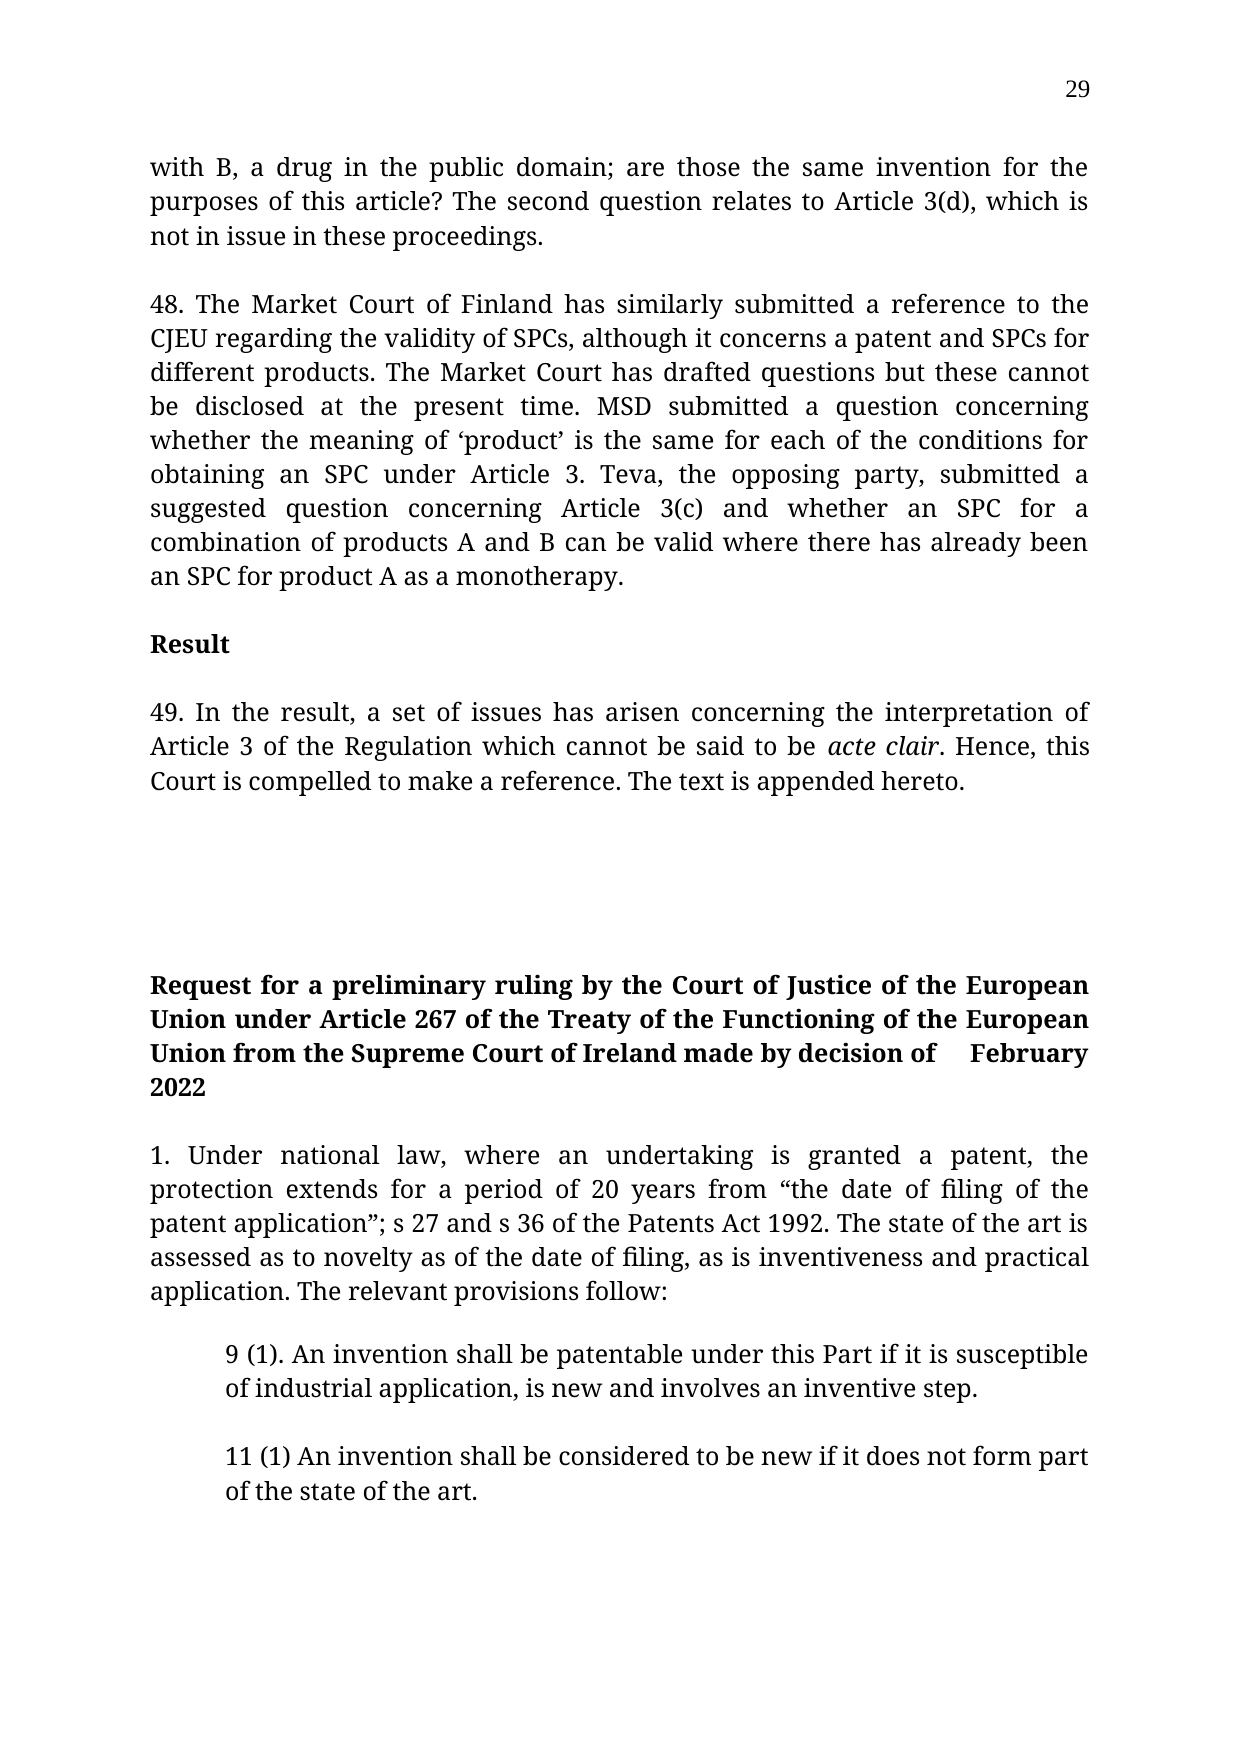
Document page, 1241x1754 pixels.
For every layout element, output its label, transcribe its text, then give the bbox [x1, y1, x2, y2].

text 9 (1). An invention shall be patentable under this Part if it is susceptible of industrial application, is new and involves an inventive step. [225, 1337, 1090, 1405]
text Request for a preliminary ruling by the Court of Justice of the European Union under Article 267 of the Treaty of the Functioning of the European Union from the Supreme Court of Ireland made by decision of February 2022 [150, 967, 1090, 1104]
text Result [150, 627, 1090, 661]
text 48. The Market Court of Finland has similarly submitted a reference to the CJEU regarding the validity of SPCs, although it concerns a patent and SPCs for different products. The Market Court has drafted questions but these cannot be disclosed at the present time. MSD submitted a question concerning whether the meaning of ‘product’ is the same for each of the conditions for obtaining an SPC under Article 3. Teva, the opposing party, submitted a suggested question concerning Article 3(c) and whether an SPC for a combination of products A and B can be valid where there has already been an SPC for product A as a monotherapy. [150, 286, 1090, 593]
text 1. Under national law, where an undertaking is granted a patent, the protection extends for a period of 20 years from “the date of filing of the patent application”; s 27 and s 36 of the Patents Act 1992. The state of the art is assessed as to novelty as of the date of filing, as is inventiveness and practical application. The relevant provisions follow: [150, 1138, 1090, 1308]
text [150, 150, 1090, 252]
text 49. In the result, a set of issues has arisen concerning the interpretation of Article 3 of the Regulation which cannot be said to be acte clair. Hence, this Court is compelled to make a reference. The text is appended hereto. [150, 695, 1090, 797]
text 11 (1) An invention shall be considered to be new if it does not form part of the state of the art. [225, 1439, 1090, 1507]
